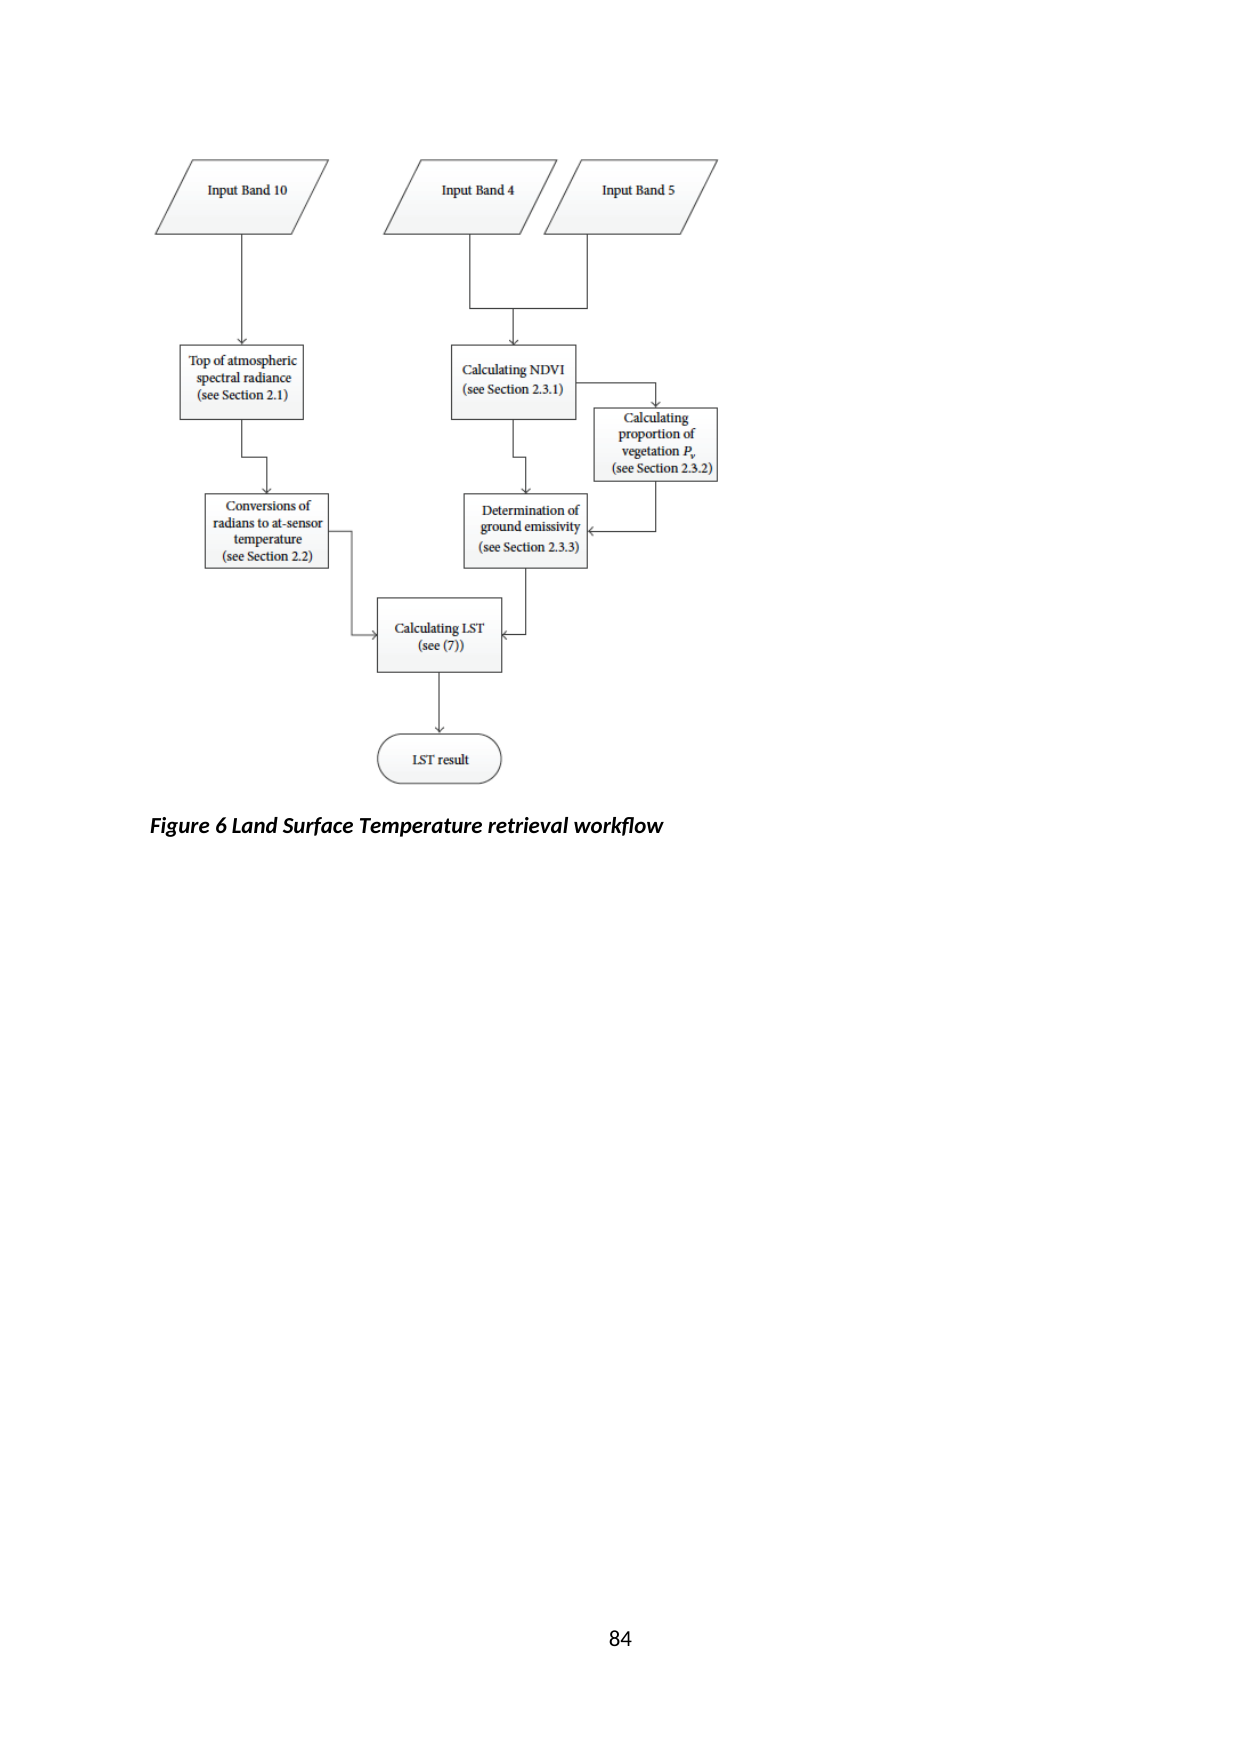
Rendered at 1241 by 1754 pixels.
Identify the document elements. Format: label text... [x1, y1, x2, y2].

text Figure 6 Land Surface Temperature retrieval workflow [150, 811, 1090, 839]
picture [150, 150, 743, 793]
